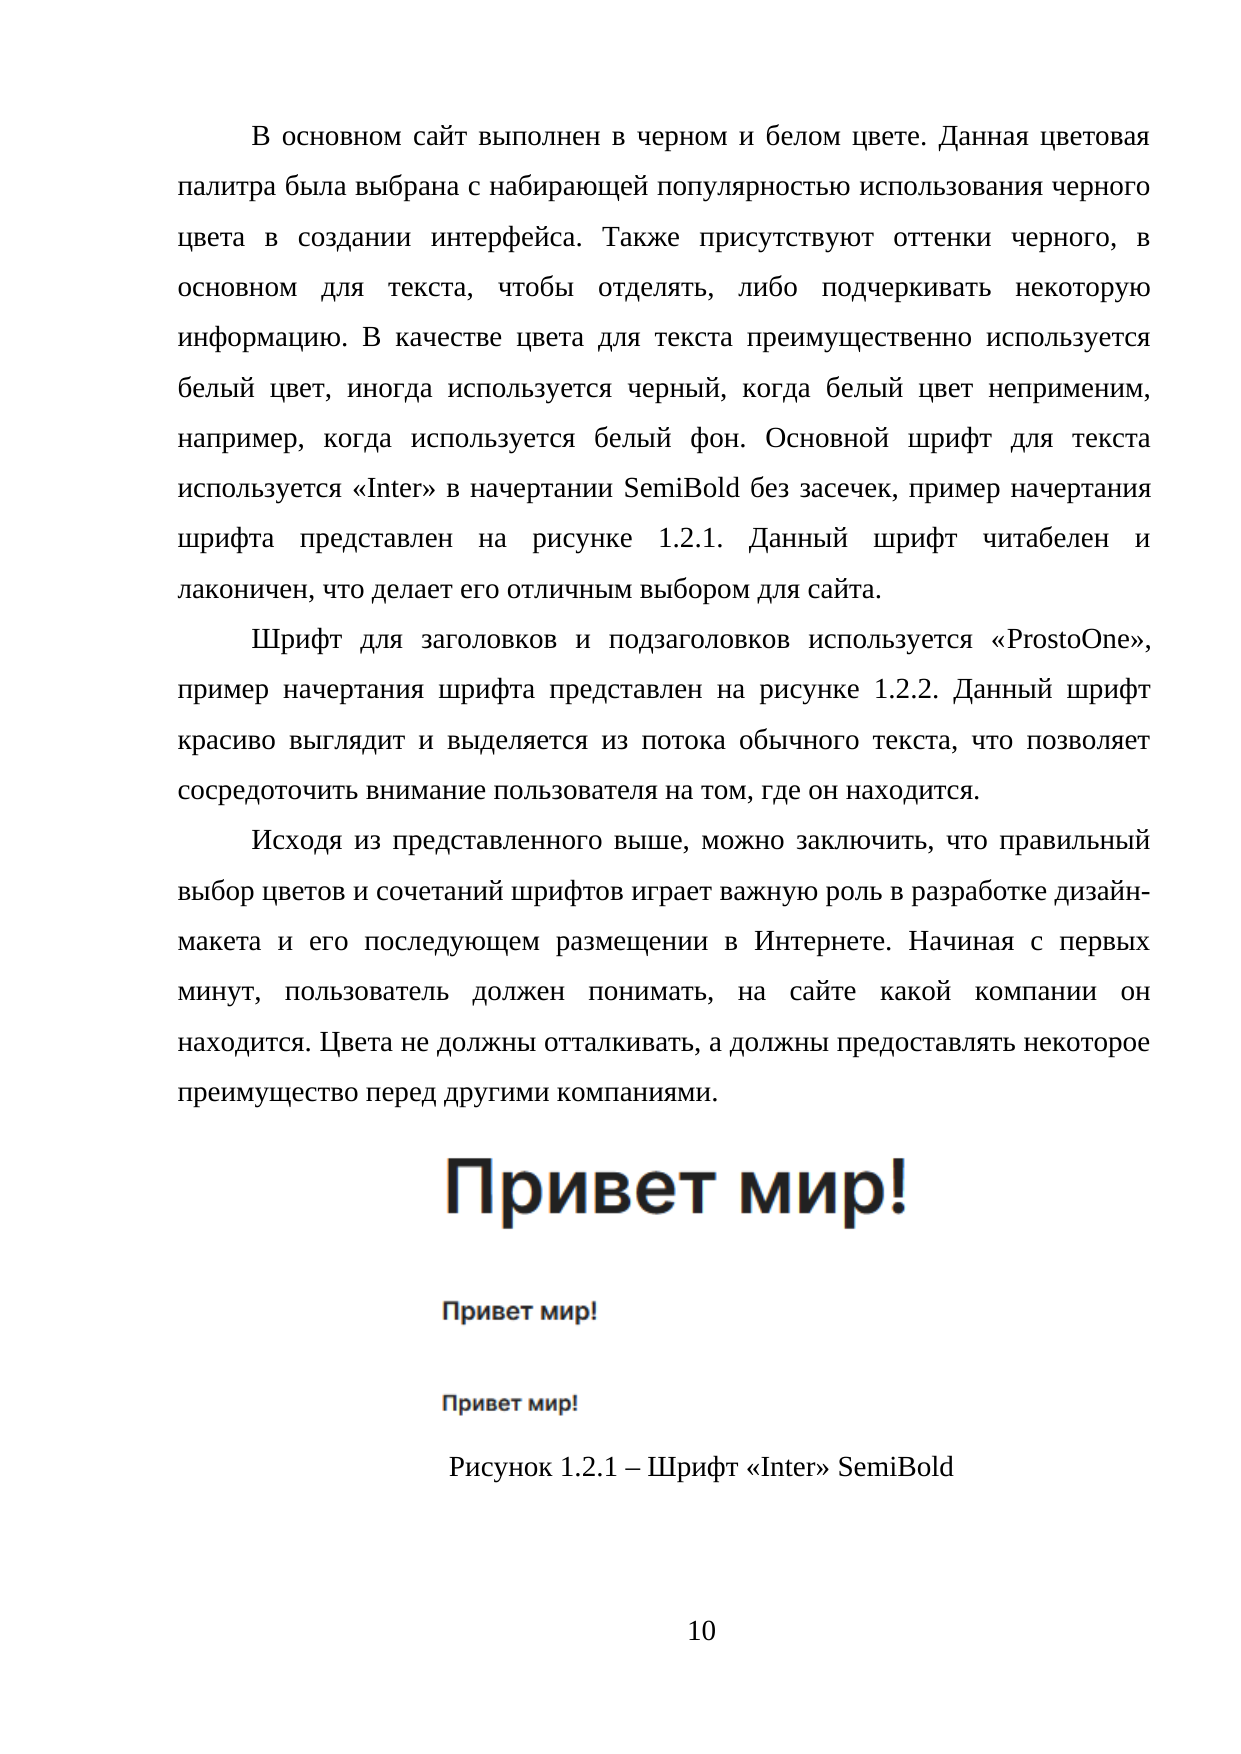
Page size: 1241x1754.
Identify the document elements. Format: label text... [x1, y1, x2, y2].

picture [416, 1124, 986, 1433]
text Рисунок 1.2.1 – Шрифт «Inter» SemiBold [177, 1449, 1152, 1482]
text Исходя из представленного выше, можно заключить, что правильный выбор цветов и сочетаний шрифтов играет важную роль в разработке дизайн-макета и его последующем размещении в Интернете. Начиная с первых минут, пользователь должен понимать, на сайте какой компании он находится. Цвета не должны отталкивать, а должны предоставлять некоторое преимущество перед другими компаниями. [177, 822, 1152, 1108]
text Шрифт для заголовков и подзаголовков используется «ProstoOne», пример начертания шрифта представлен на рисунке 1.2.2. Данный шрифт красиво выглядит и выделяется из потока обычного текста, что позволяет сосредоточить внимание пользователя на том, где он находится. [177, 621, 1152, 806]
text В основном сайт выполнен в черном и белом цвете. Данная цветовая палитра была выбрана с набирающей популярностью использования черного цвета в создании интерфейса. Также присутствуют оттенки черного, в основном для текста, чтобы отделять, либо подчеркивать некоторую информацию. В качестве цвета для текста преимущественно используется белый цвет, иногда используется черный, когда белый цвет неприменим, например, когда используется белый фон. Основной шрифт для текста используется «Inter» в начертании SemiBold без засечек, пример начертания шрифта представлен на рисунке 1.2.1. Данный шрифт читабелен и лаконичен, что делает его отличным выбором для сайта. [177, 118, 1152, 604]
